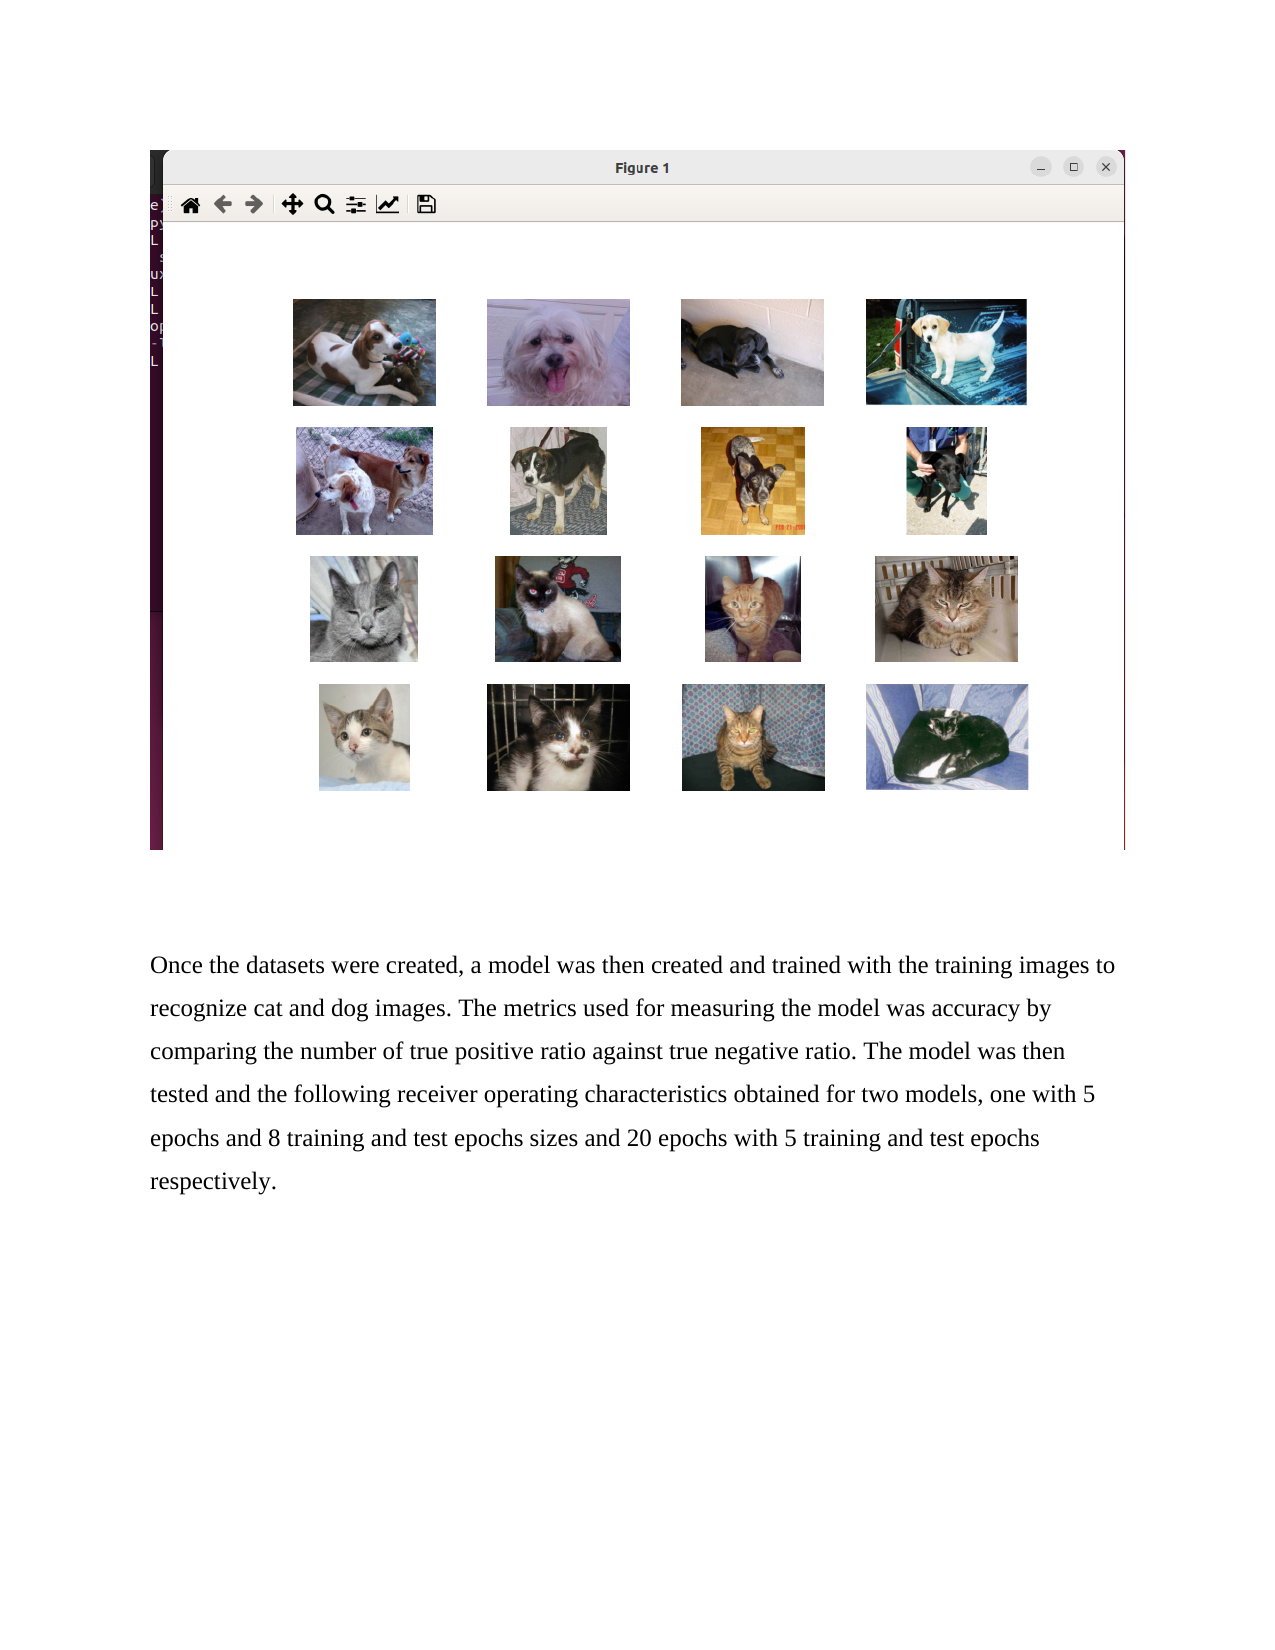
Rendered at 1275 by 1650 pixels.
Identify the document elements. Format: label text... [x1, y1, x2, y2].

text Once the datasets were created, a model was then created and trained with the training images to recognize cat and dog images. The metrics used for measuring the model was accuracy by comparing the number of true positive ratio against true negative ratio. The model was then tested and the following receiver operating characteristics obtained for two models, one with 5 epochs and 8 training and test epochs sizes and 20 epochs with 5 training and test epochs respectively. [150, 950, 1125, 1194]
picture [150, 150, 1125, 850]
